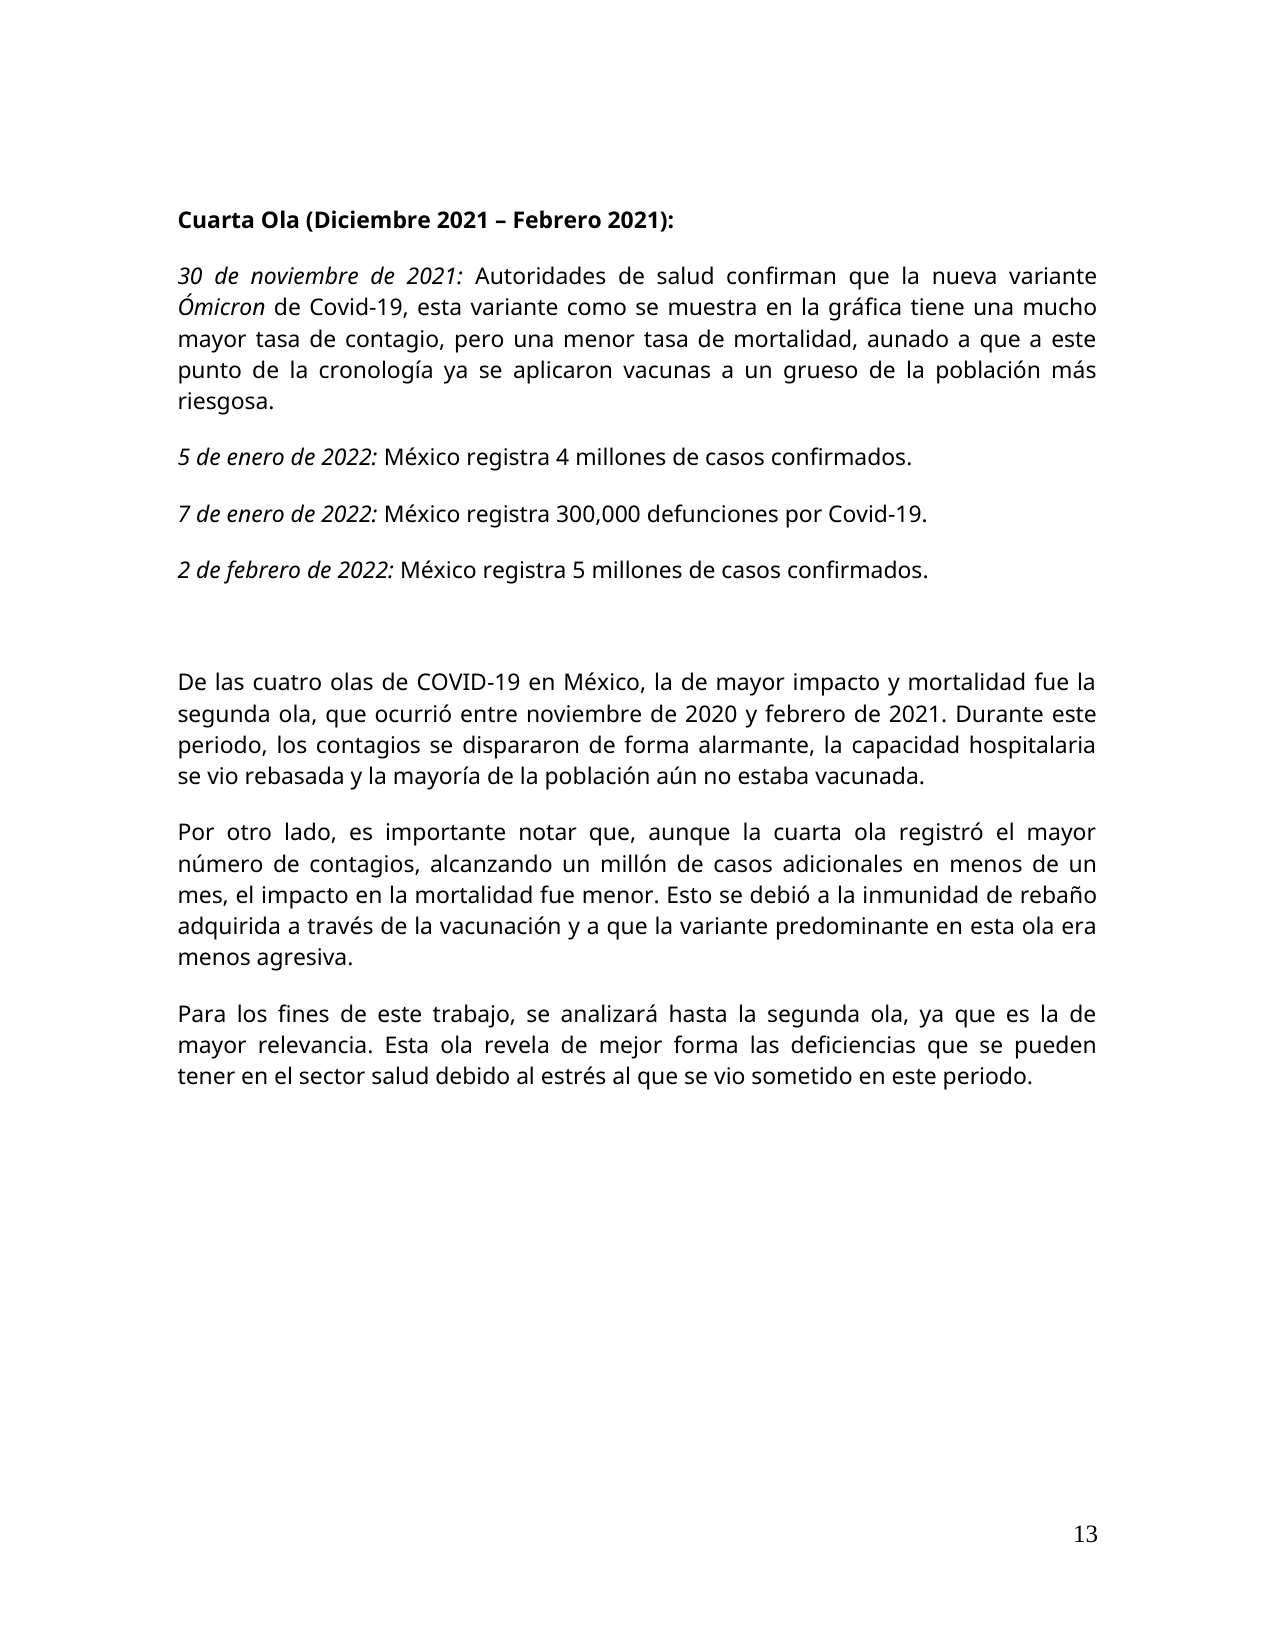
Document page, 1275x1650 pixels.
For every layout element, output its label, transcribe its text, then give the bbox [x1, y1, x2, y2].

text 30 de noviembre de 2021: Autoridades de salud confirman que la nueva variante Ómicron de Covid-19, esta variante como se muestra en la gráfica tiene una mucho mayor tasa de contagio, pero una menor tasa de mortalidad, aunado a que a este punto de la cronología ya se aplicaron vacunas a un grueso de la población más riesgosa. [177, 260, 1098, 416]
text 5 de enero de 2022: México registra 4 millones de casos confirmados. [177, 441, 1098, 473]
text Cuarta Ola (Diciembre 2021 – Febrero 2021): [177, 204, 1098, 235]
text Por otro lado, es importante notar que, aunque la cuarta ola registró el mayor número de contagios, alcanzando un millón de casos adicionales en menos de un mes, el impacto en la mortalidad fue menor. Esto se debió a la inmunidad de rebaño adquirida a través de la vacunación y a que la variante predominante en esta ola era menos agresiva. [177, 816, 1098, 973]
text 2 de febrero de 2022: México registra 5 millones de casos confirmados. [177, 554, 1098, 585]
text De las cuatro olas de COVID-19 en México, la de mayor impacto y mortalidad fue la segunda ola, que ocurrió entre noviembre de 2020 y febrero de 2021. Durante este periodo, los contagios se dispararon de forma alarmante, la capacidad hospitalaria se vio rebasada y la mayoría de la población aún no estaba vacunada. [177, 666, 1098, 791]
text 7 de enero de 2022: México registra 300,000 defunciones por Covid-19. [177, 498, 1098, 529]
text Para los fines de este trabajo, se analizará hasta la segunda ola, ya que es la de mayor relevancia. Esta ola revela de mejor forma las deficiencias que se pueden tener en el sector salud debido al estrés al que se vio sometido en este periodo. [177, 998, 1098, 1091]
